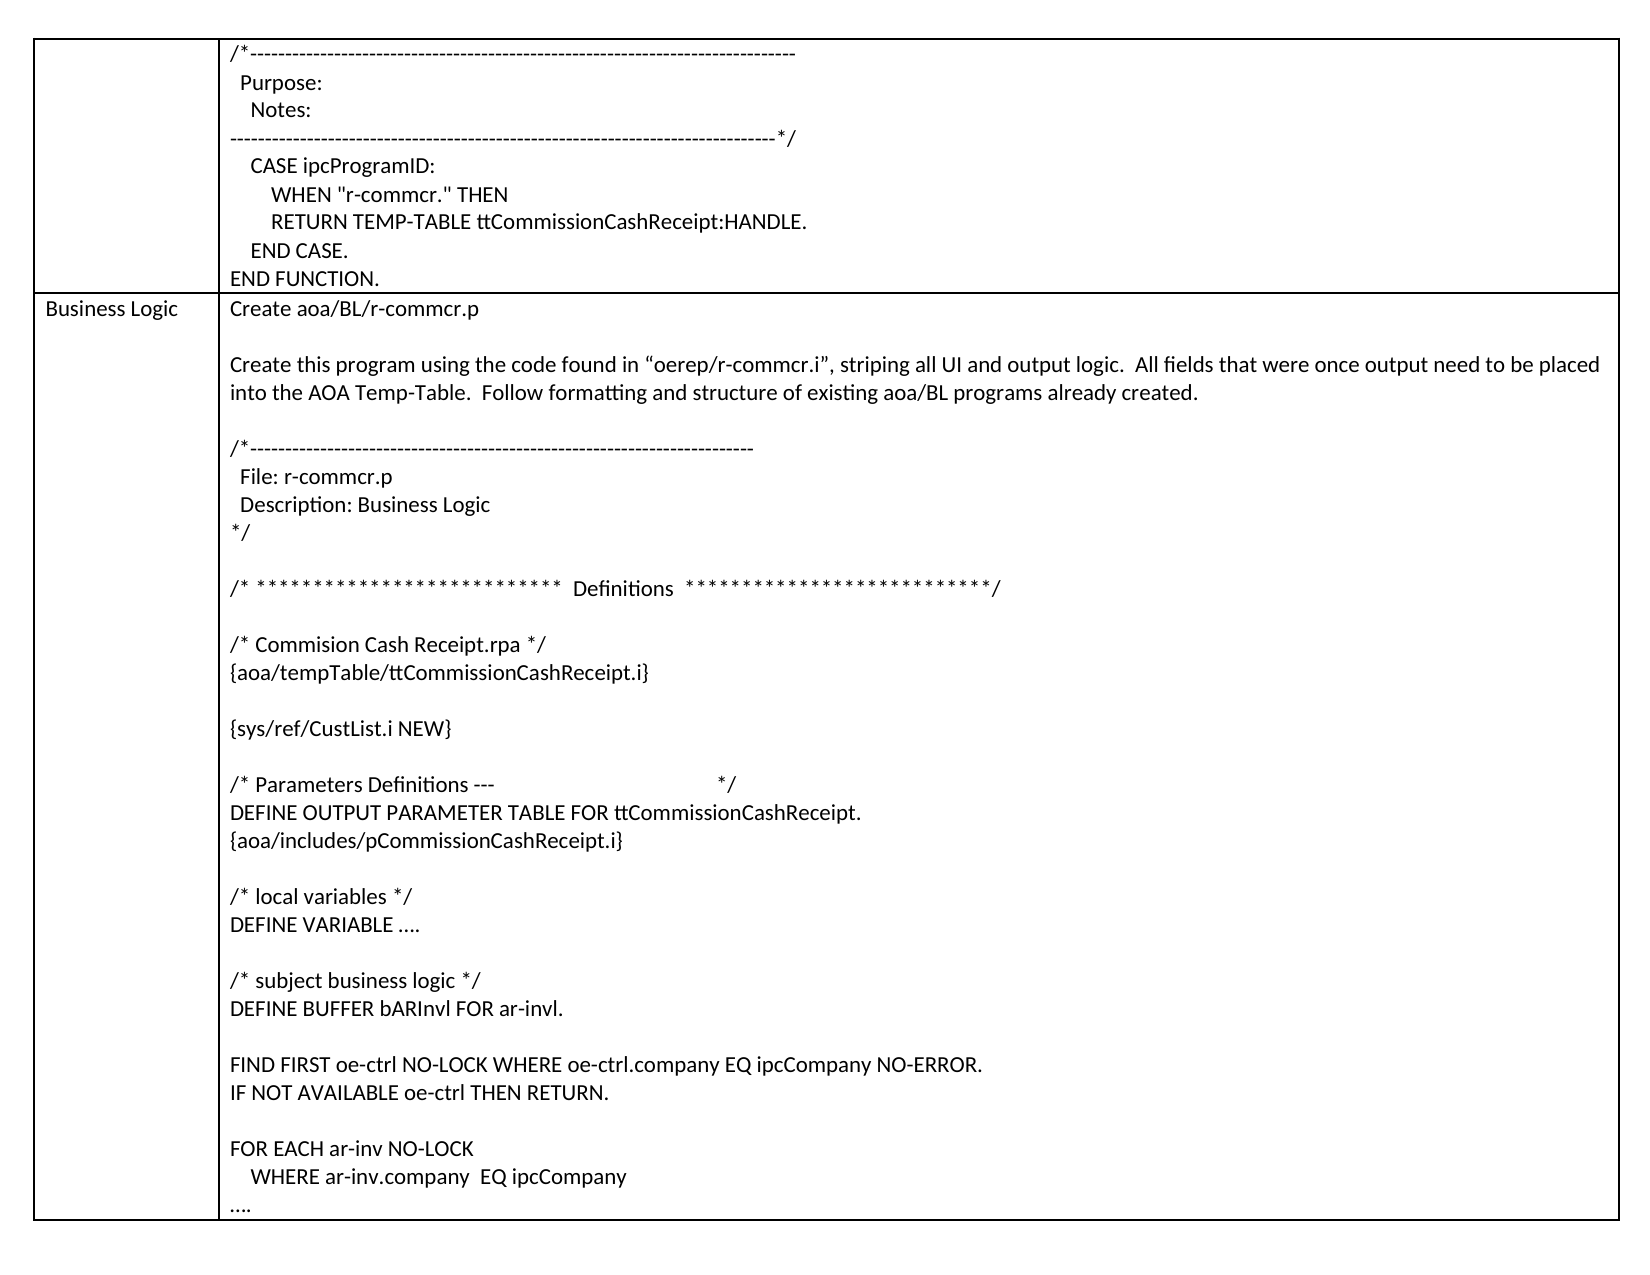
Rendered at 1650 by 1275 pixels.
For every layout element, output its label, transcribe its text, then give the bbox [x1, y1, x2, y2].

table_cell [220, 40, 1618, 292]
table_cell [220, 294, 1618, 1218]
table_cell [35, 40, 218, 292]
table_cell Business Logic [35, 294, 218, 1218]
